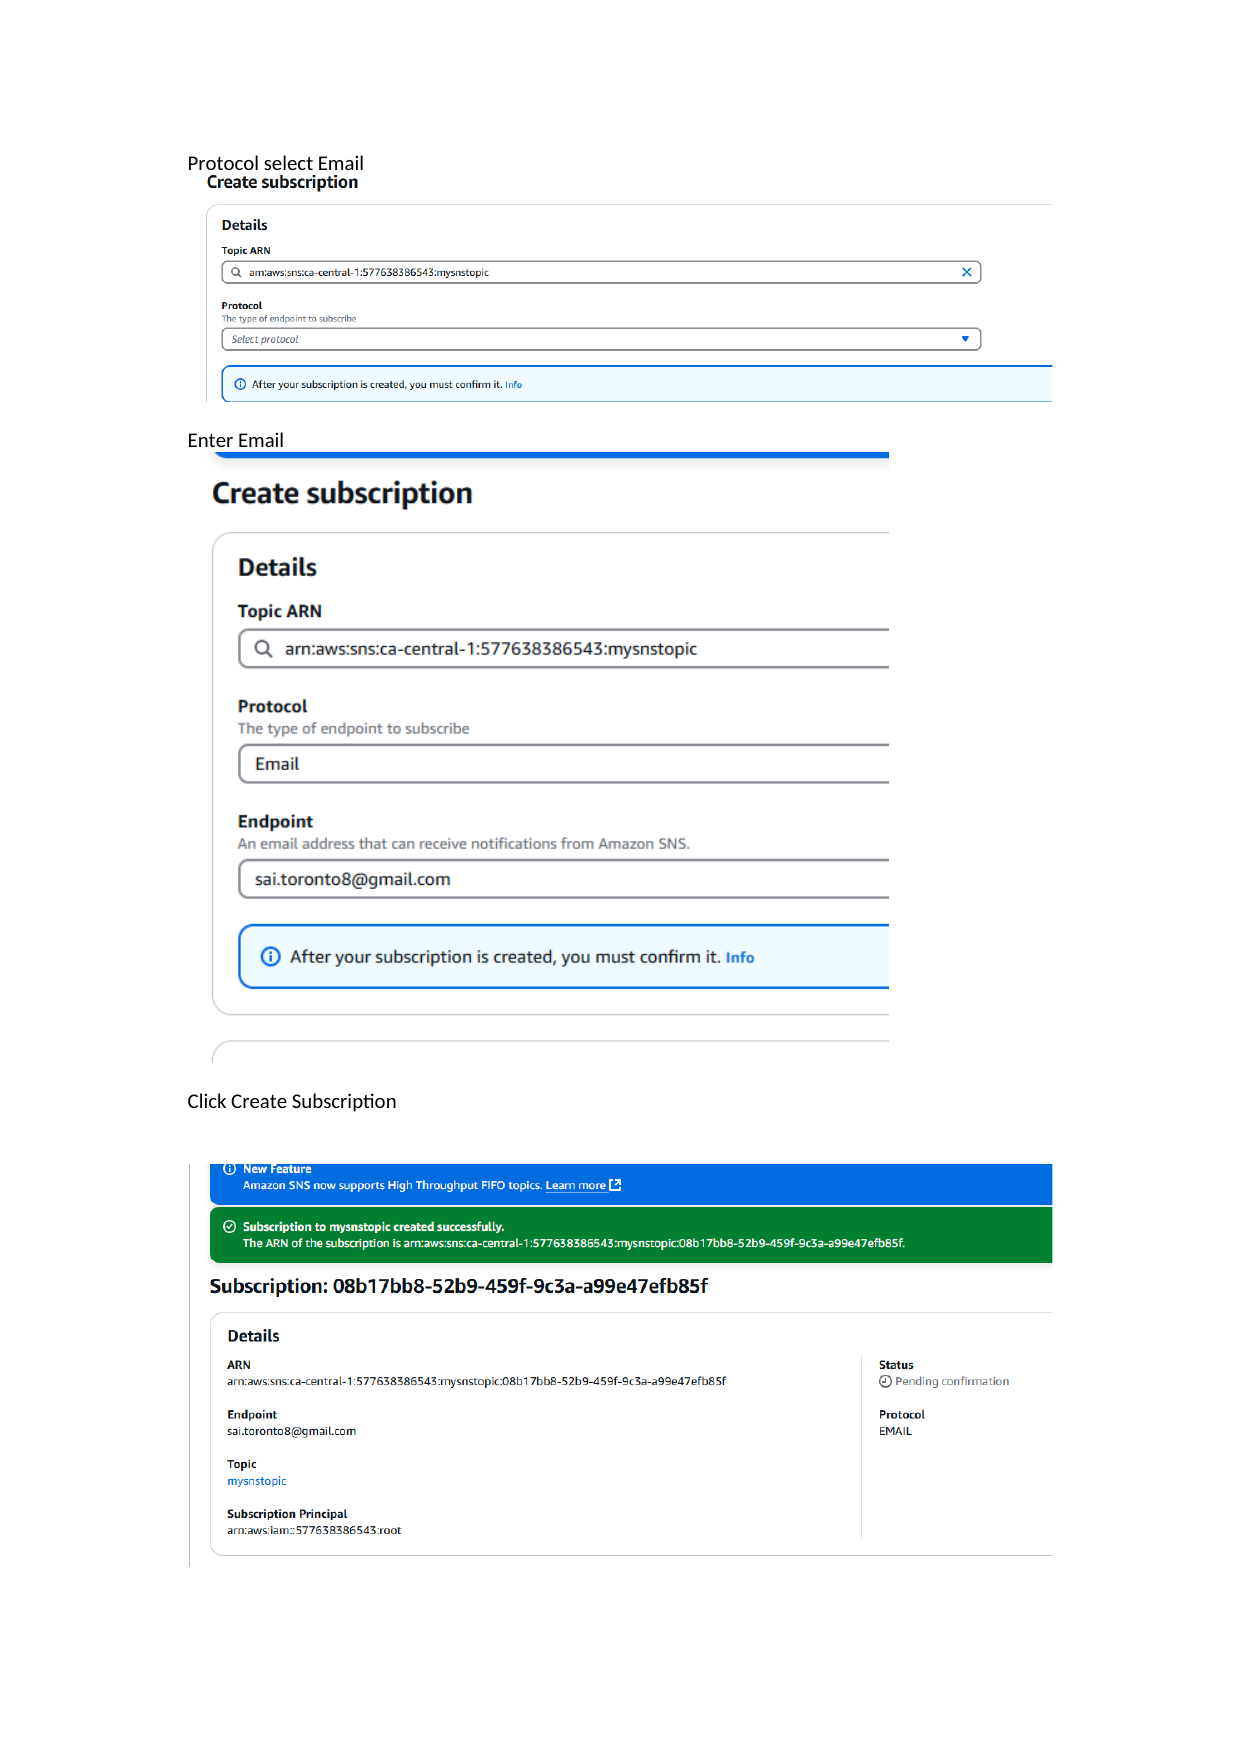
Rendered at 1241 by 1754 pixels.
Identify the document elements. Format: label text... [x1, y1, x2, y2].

text Click Create Subscription [187, 1088, 1053, 1114]
picture [187, 452, 889, 1063]
picture [187, 1164, 1053, 1567]
text Protocol select Email [187, 150, 1053, 175]
text Enter Email [187, 427, 1053, 453]
picture [187, 175, 1053, 402]
